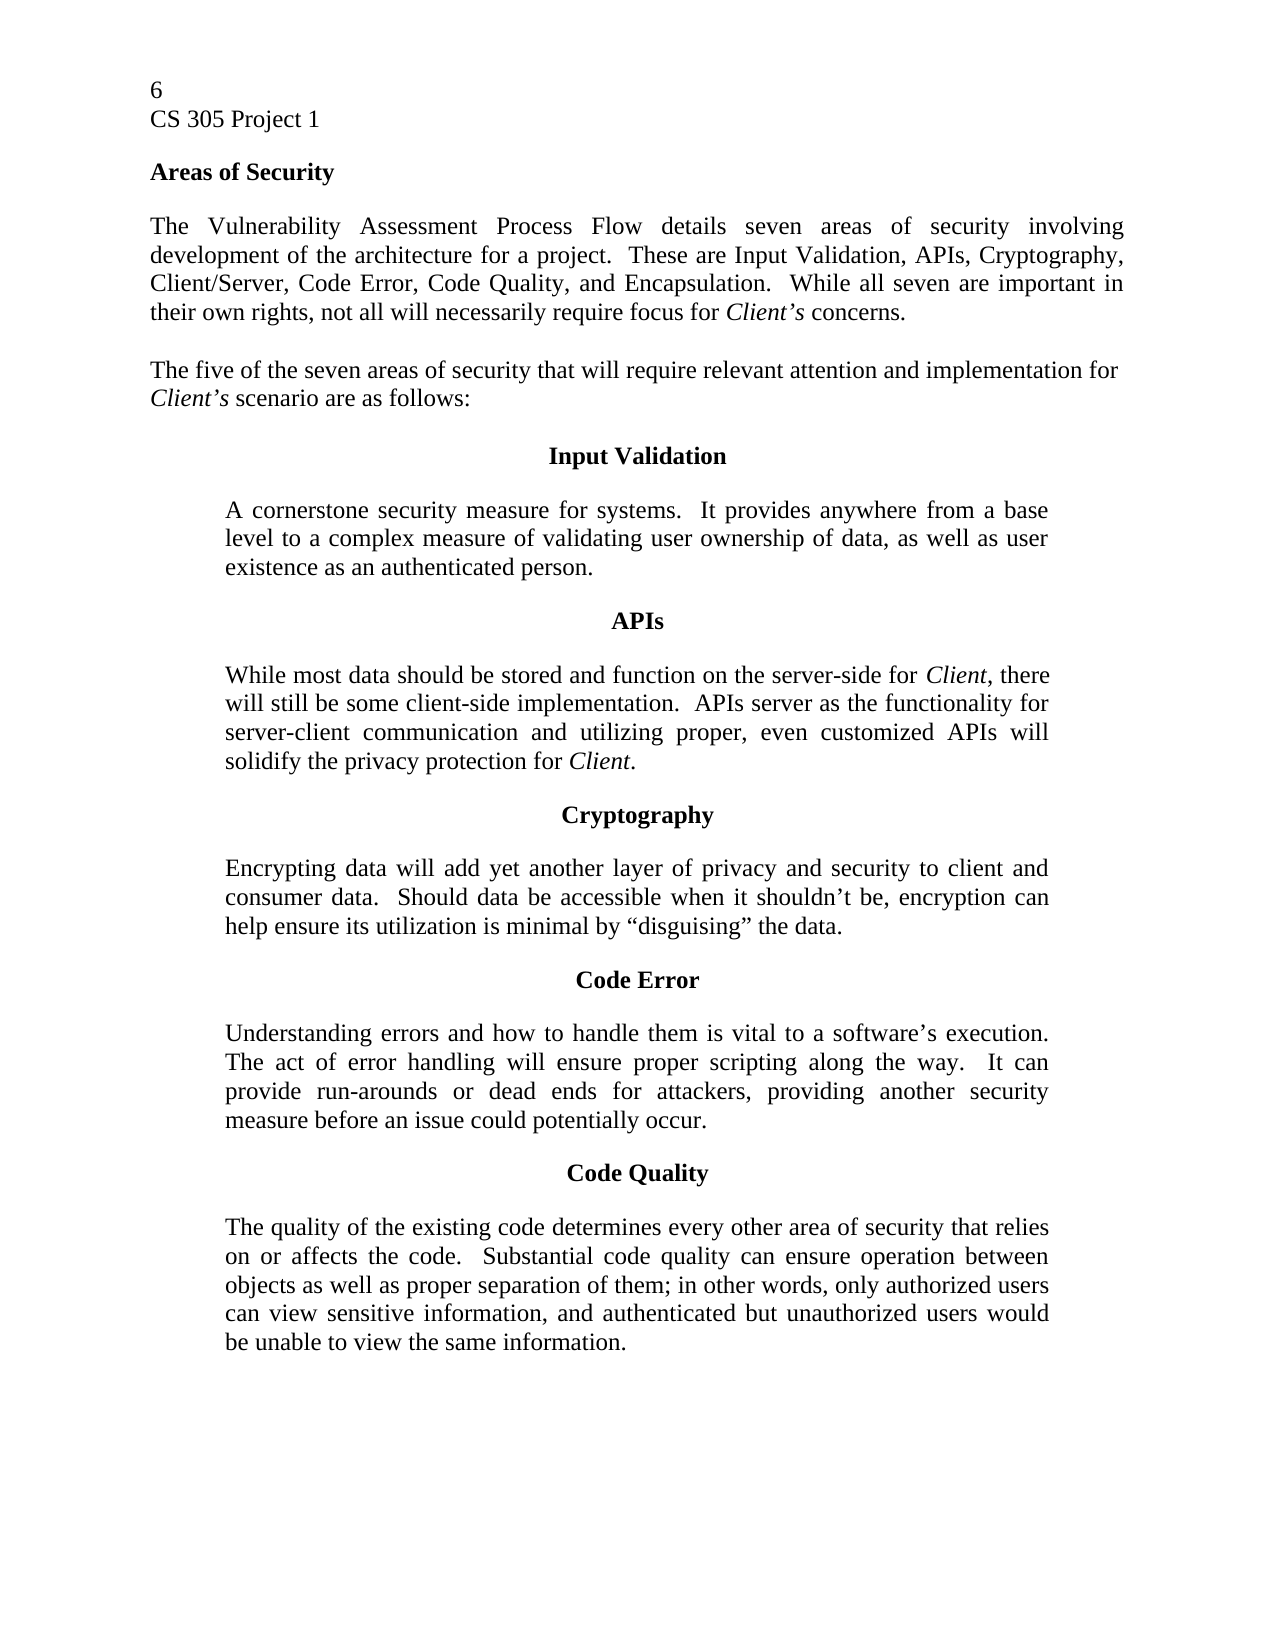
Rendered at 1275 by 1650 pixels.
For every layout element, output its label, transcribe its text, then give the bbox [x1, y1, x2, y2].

text Encrypting data will add yet another layer of privacy and security to client and consumer data. Should data be accessible when it shouldn’t be, encryption can help ensure its utilization is minimal by “disguising” the data. [225, 853, 1050, 940]
text While most data should be stored and function on the server-side for Client, there will still be some client-side implementation. APIs server as the functionality for server-client communication and utilizing proper, even customized APIs will solidify the privacy protection for Client. [225, 660, 1050, 775]
text The quality of the existing code determines every other area of security that relies on or affects the code. Substantial code quality can ensure operation between objects as well as proper separation of them; in other words, only authorized users can view sensitive information, and authenticated but unauthorized users would be unable to view the same information. [225, 1212, 1050, 1356]
text The Vulnerability Assessment Process Flow details seven areas of security involving development of the architecture for a project. These are Input Validation, APIs, Cryptography, Client/Server, Code Error, Code Quality, and Encapsulation. While all seven are important in their own rights, not all will necessarily require focus for Client’s concerns. [150, 211, 1125, 326]
text A cornerstone security measure for systems. It provides anywhere from a base level to a complex measure of validating user ownership of data, as well as user existence as an authenticated person. [225, 495, 1050, 581]
text Understanding errors and how to handle them is vital to a software’s execution. The act of error handling will ensure proper scripting along the way. It can provide run-arounds or dead ends for attackers, providing another security measure before an issue could potentially occur. [225, 1018, 1050, 1133]
subtitle Code Quality [150, 1158, 1125, 1187]
subtitle APIs [150, 606, 1125, 635]
subtitle Areas of Security [150, 157, 1125, 186]
subtitle Code Error [150, 965, 1125, 993]
text The five of the seven areas of security that will require relevant attention and implementation for Client’s scenario are as follows: [150, 355, 1125, 412]
subtitle Cryptography [150, 800, 1125, 828]
subtitle Input Validation [150, 441, 1125, 470]
